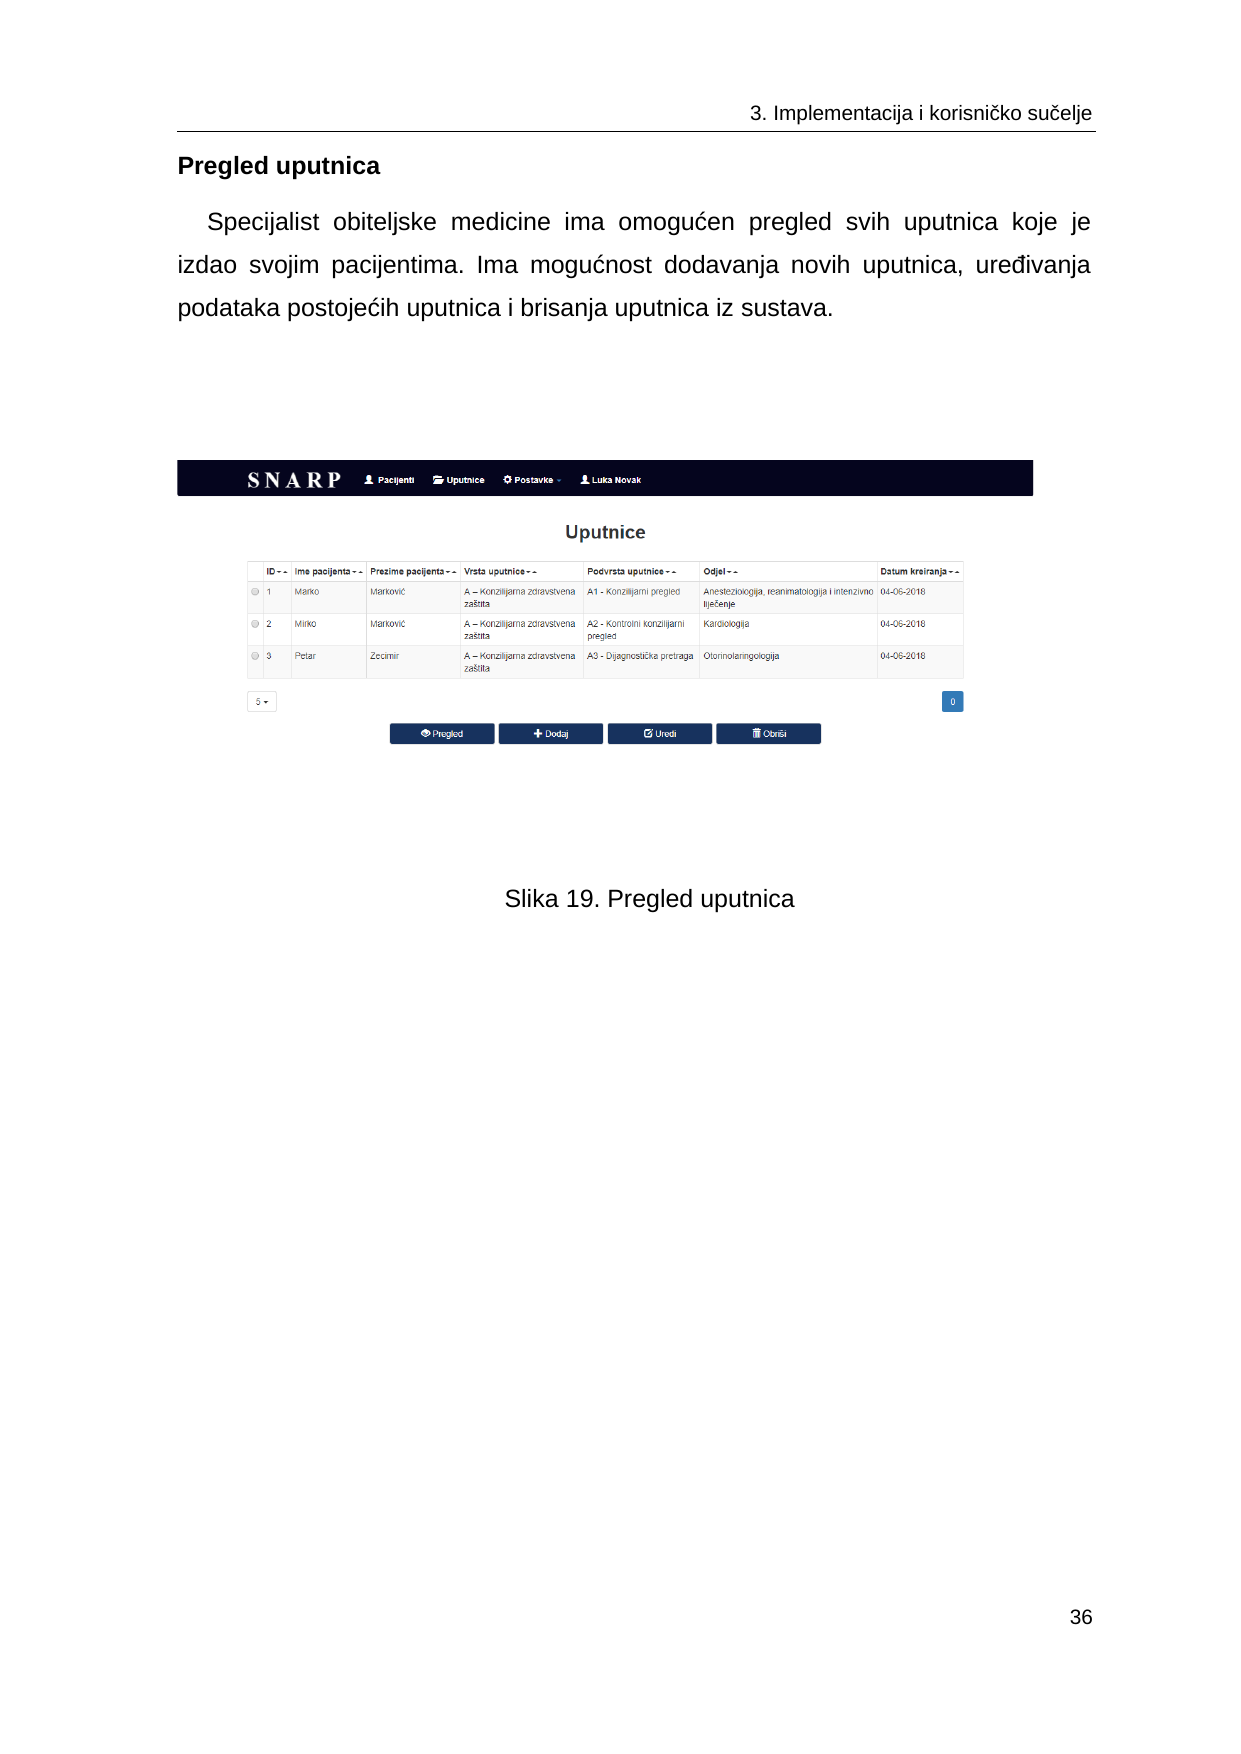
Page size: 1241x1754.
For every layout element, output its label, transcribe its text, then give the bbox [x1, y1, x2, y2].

picture [177, 460, 1034, 858]
text Slika 19. Pregled uputnica [177, 884, 1092, 913]
text Specijalist obiteljske medicine ima omogućen pregled svih uputnica koje je izdao svojim pacijentima. Ima mogućnost dodavanja novih uputnica, uređivanja podataka postojećih uputnica i brisanja uputnica iz sustava. [177, 207, 1092, 322]
text Pregled uputnica [177, 151, 1092, 180]
